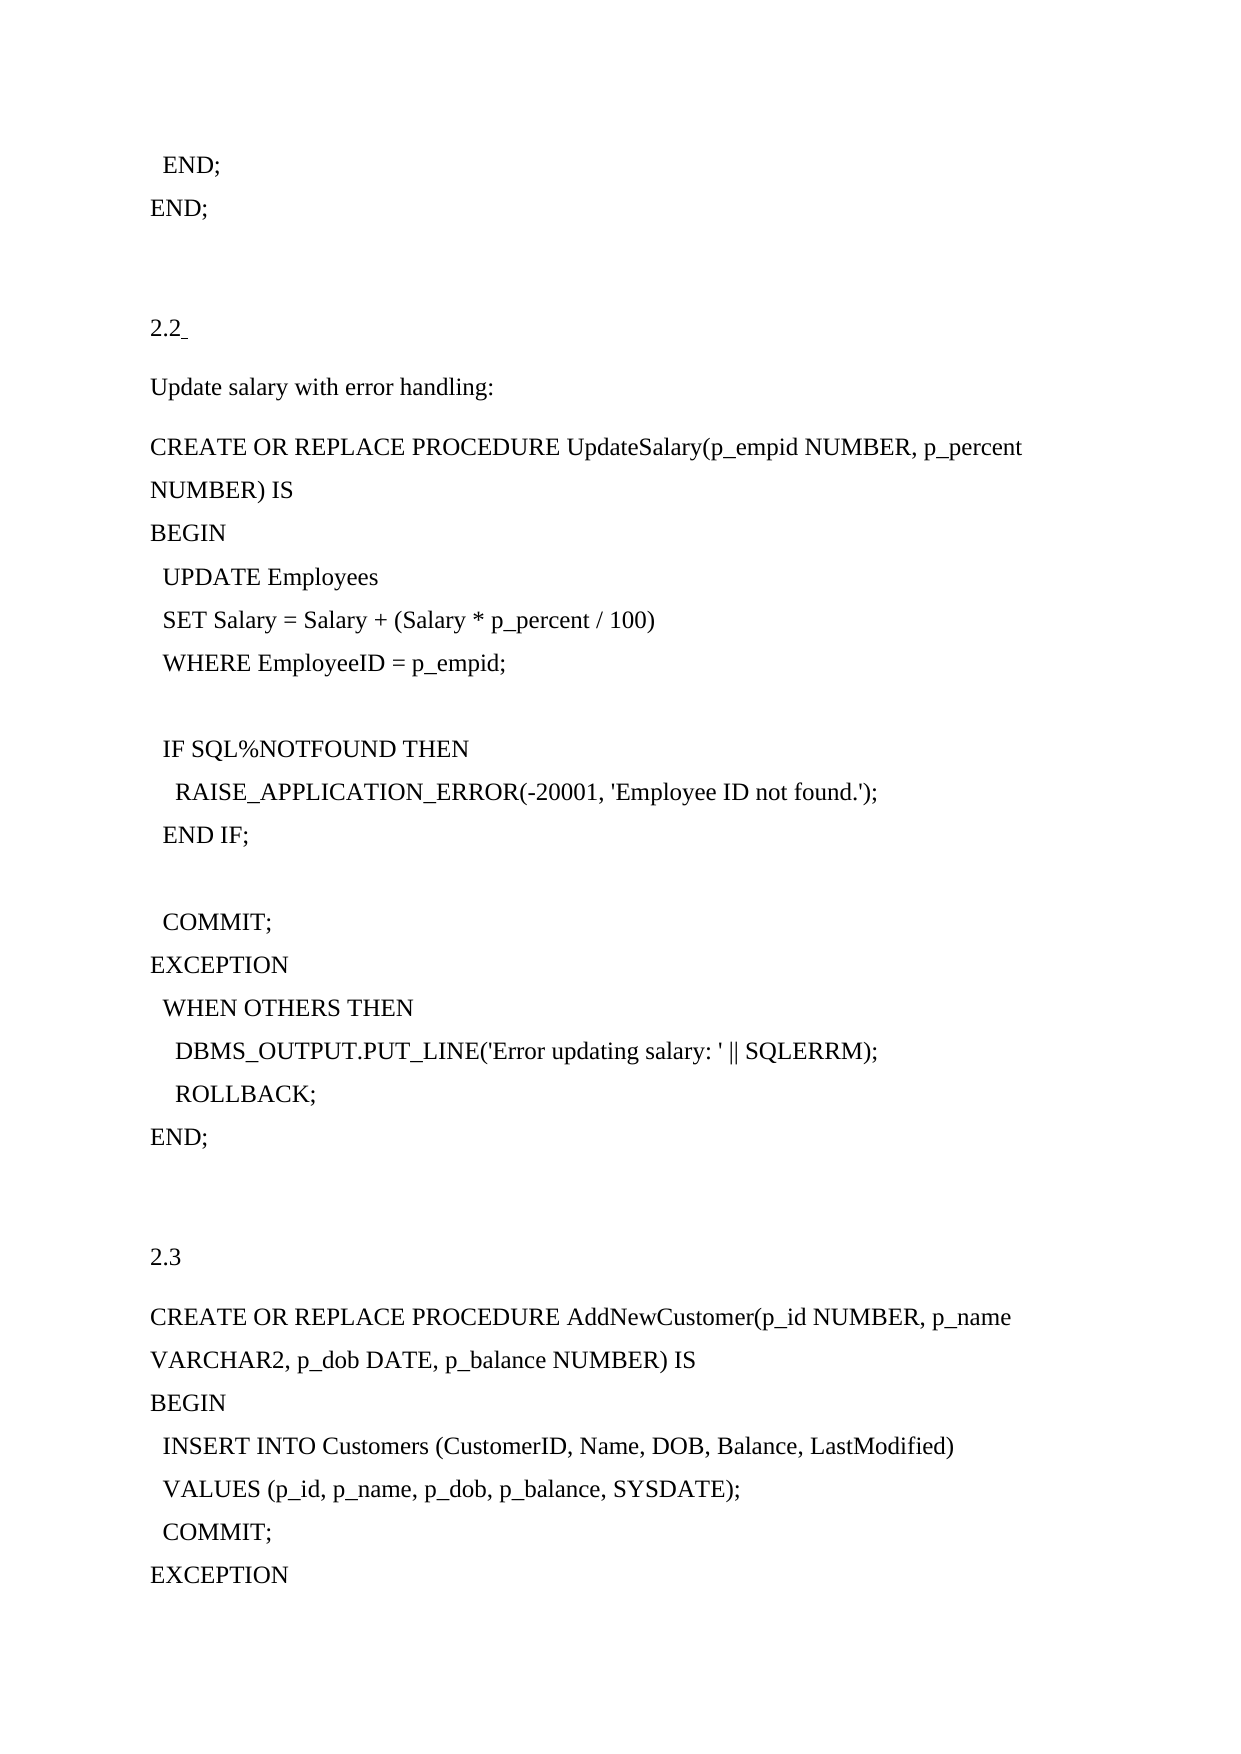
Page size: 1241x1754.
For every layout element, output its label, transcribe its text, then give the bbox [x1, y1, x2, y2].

text 2.2 [150, 313, 1090, 341]
text 2.3 [150, 1242, 1090, 1271]
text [150, 150, 1090, 222]
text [150, 1302, 1090, 1589]
text CREATE OR REPLACE PROCEDURE UpdateSalary(p_empid NUMBER, p_percent NUMBER) IS BEGIN UPDATE Employees SET Salary = Salary + (Salary * p_percent / 100) WHERE EmployeeID = p_empid; IF SQL%NOTFOUND THEN RAISE_APPLICATION_ERROR(-20001, 'Employee ID not found.'); END IF; COMMIT; EXCEPTION WHEN OTHERS THEN DBMS_OUTPUT.PUT_LINE('Error updating salary: ' || SQLERRM); ROLLBACK; END; [150, 432, 1090, 1151]
text Update salary with error handling: [150, 372, 1090, 401]
